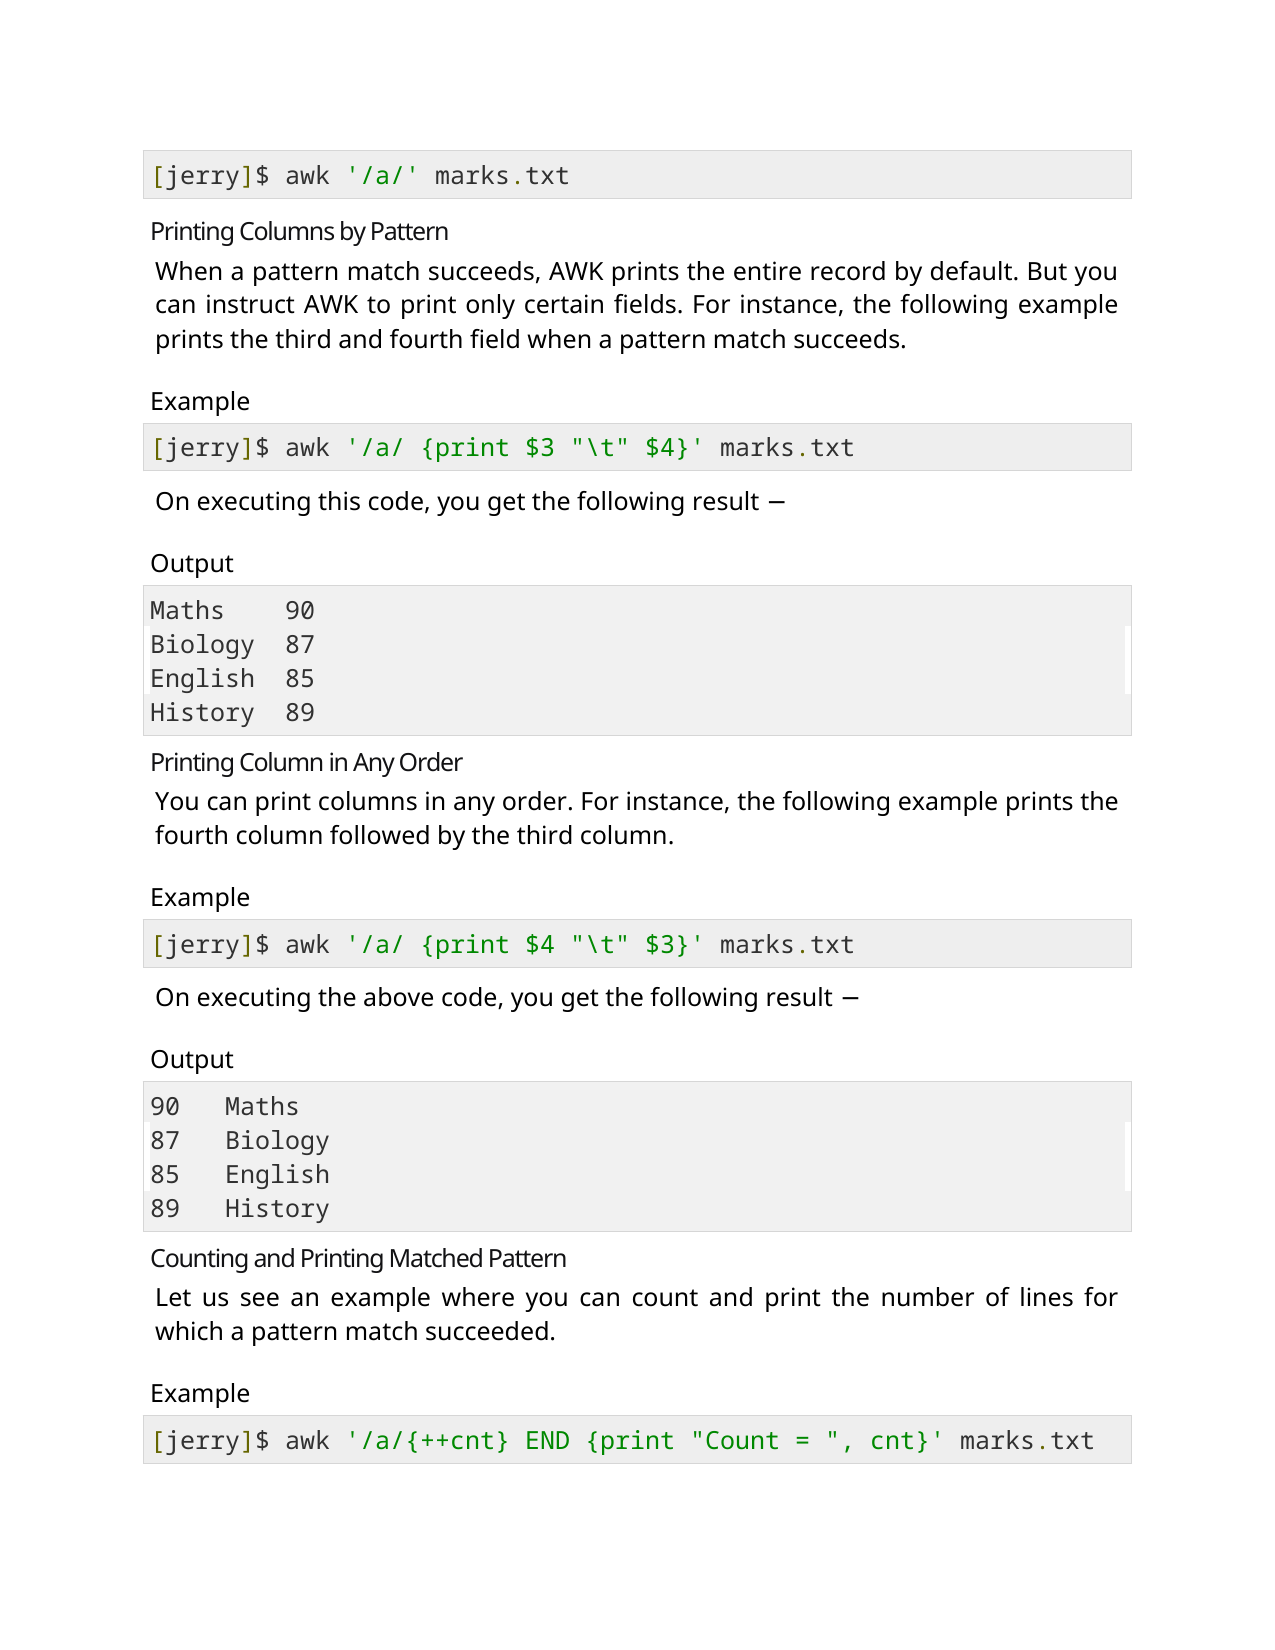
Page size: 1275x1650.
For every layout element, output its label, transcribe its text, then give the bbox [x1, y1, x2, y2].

text When a pattern match succeeds, AWK prints the entire record by default. But you can instruct AWK to print only certain fields. For instance, the following example prints the third and fourth field when a pattern match succeeds. [155, 253, 1120, 355]
text History 89 [144, 687, 1131, 735]
text Maths 90 [144, 586, 1131, 626]
text 90 Maths [144, 1082, 1131, 1122]
text Biology 87 [150, 626, 1125, 660]
subtitle Example [150, 1373, 1120, 1410]
text 85 English [150, 1157, 1125, 1183]
subtitle Example [150, 876, 1120, 914]
subtitle Printing Column in Any Order [150, 741, 1120, 778]
text On executing the above code, you get the following result − [155, 979, 1120, 1014]
text 87 Biology [150, 1122, 1125, 1157]
text [jerry]$ awk '/a/ {print $3 "\t" $4}' marks.txt [144, 424, 1131, 470]
subtitle Printing Columns by Pattern [150, 211, 1120, 248]
subtitle Counting and Printing Matched Pattern [150, 1237, 1120, 1274]
subtitle Output [150, 1039, 1120, 1076]
text On executing this code, you get the following result − [155, 483, 1120, 517]
text English 85 [150, 660, 1125, 687]
text You can print columns in any order. For instance, the following example prints the fourth column followed by the third column. [155, 783, 1120, 851]
subtitle Output [150, 542, 1120, 580]
text [jerry]$ awk '/a/ {print $4 "\t" $3}' marks.txt [144, 920, 1131, 967]
subtitle Example [150, 380, 1120, 418]
text [jerry]$ awk '/a/' marks.txt [144, 151, 1131, 198]
text [jerry]$ awk '/a/{++cnt} END {print "Count = ", cnt}' marks.txt [144, 1416, 1131, 1463]
text Let us see an example where you can count and print the number of lines for which a pattern match succeeded. [155, 1279, 1120, 1348]
text 89 History [144, 1183, 1131, 1231]
